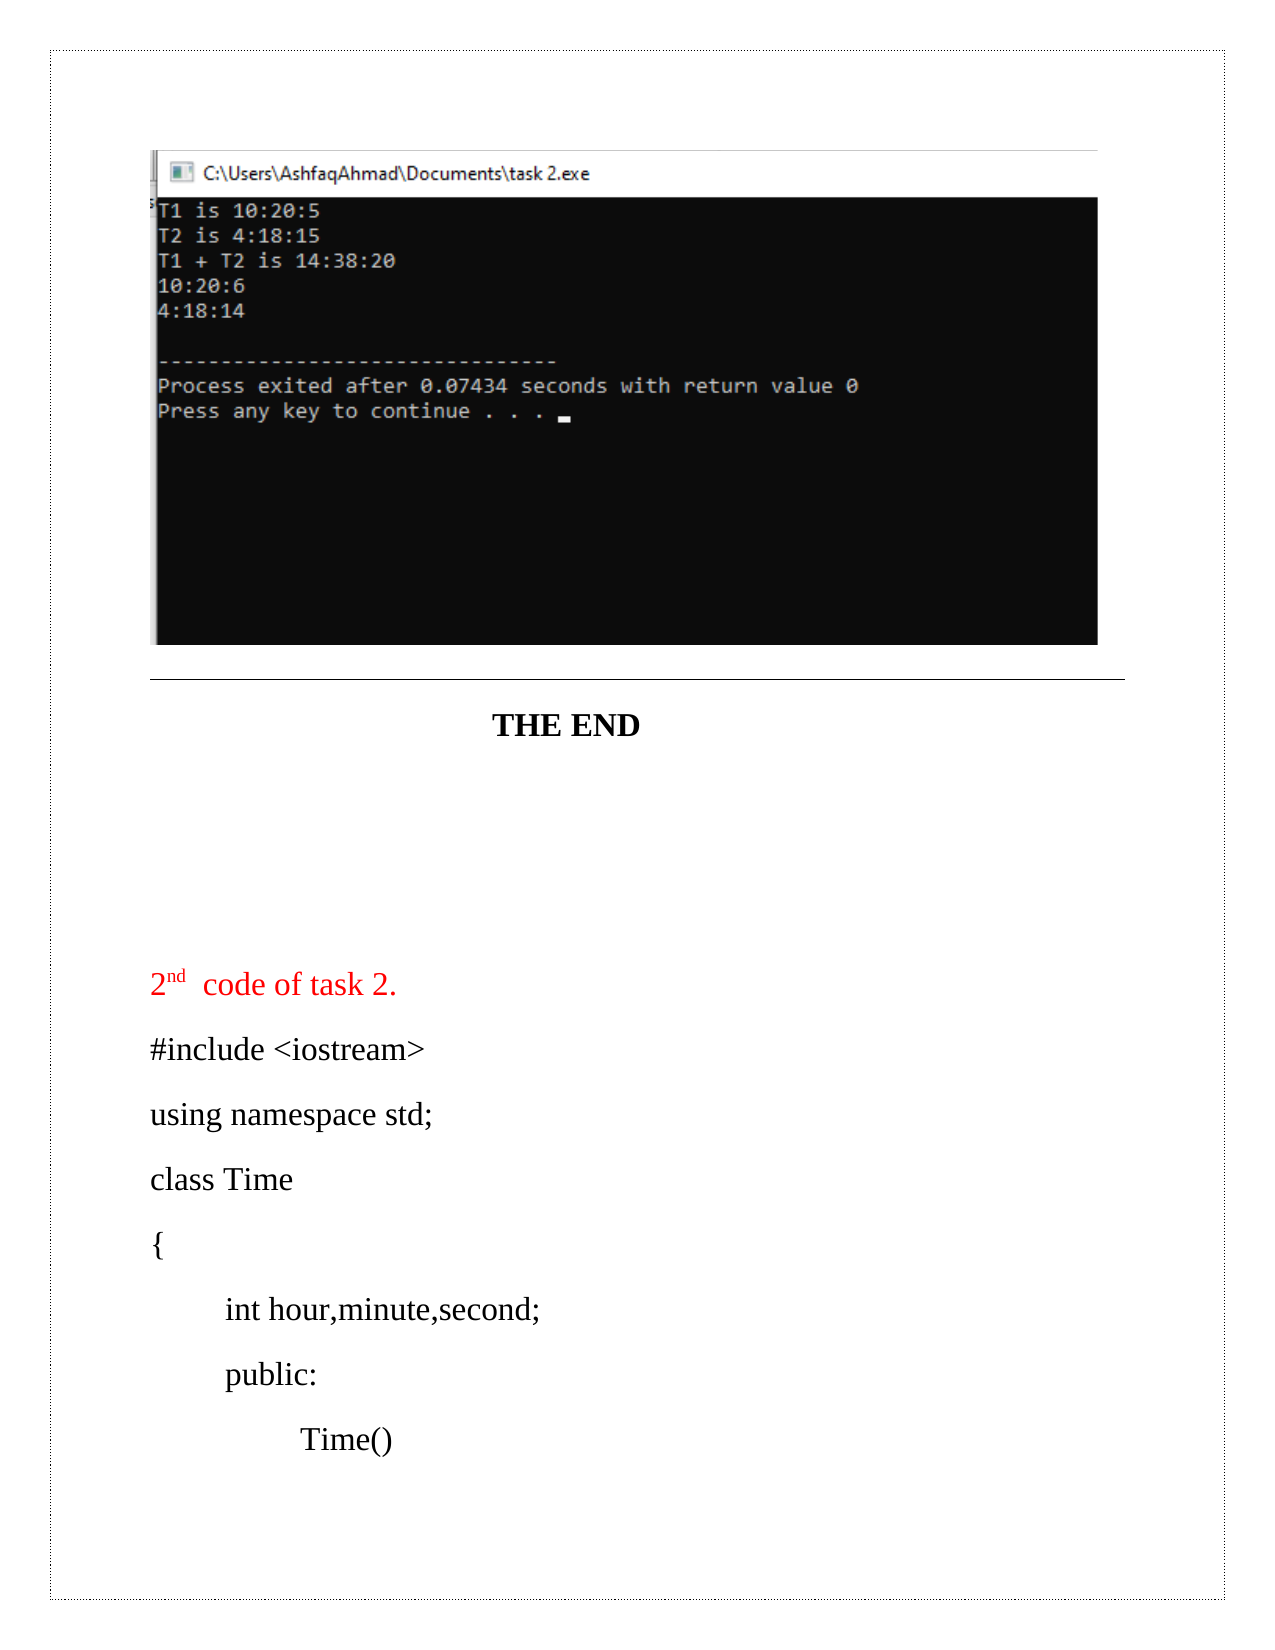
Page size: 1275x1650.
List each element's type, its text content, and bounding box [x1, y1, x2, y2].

picture [150, 150, 1098, 645]
text { [150, 1224, 1125, 1263]
text THE END [150, 705, 1125, 743]
text public: [150, 1354, 1125, 1392]
text 2nd code of task 2. [150, 965, 1125, 1003]
text class Time [150, 1159, 1125, 1198]
text #include <iostream> [150, 1029, 1125, 1068]
text int hour,minute,second; [150, 1289, 1125, 1327]
text Time() [150, 1419, 1125, 1457]
text using namespace std; [150, 1094, 1125, 1133]
